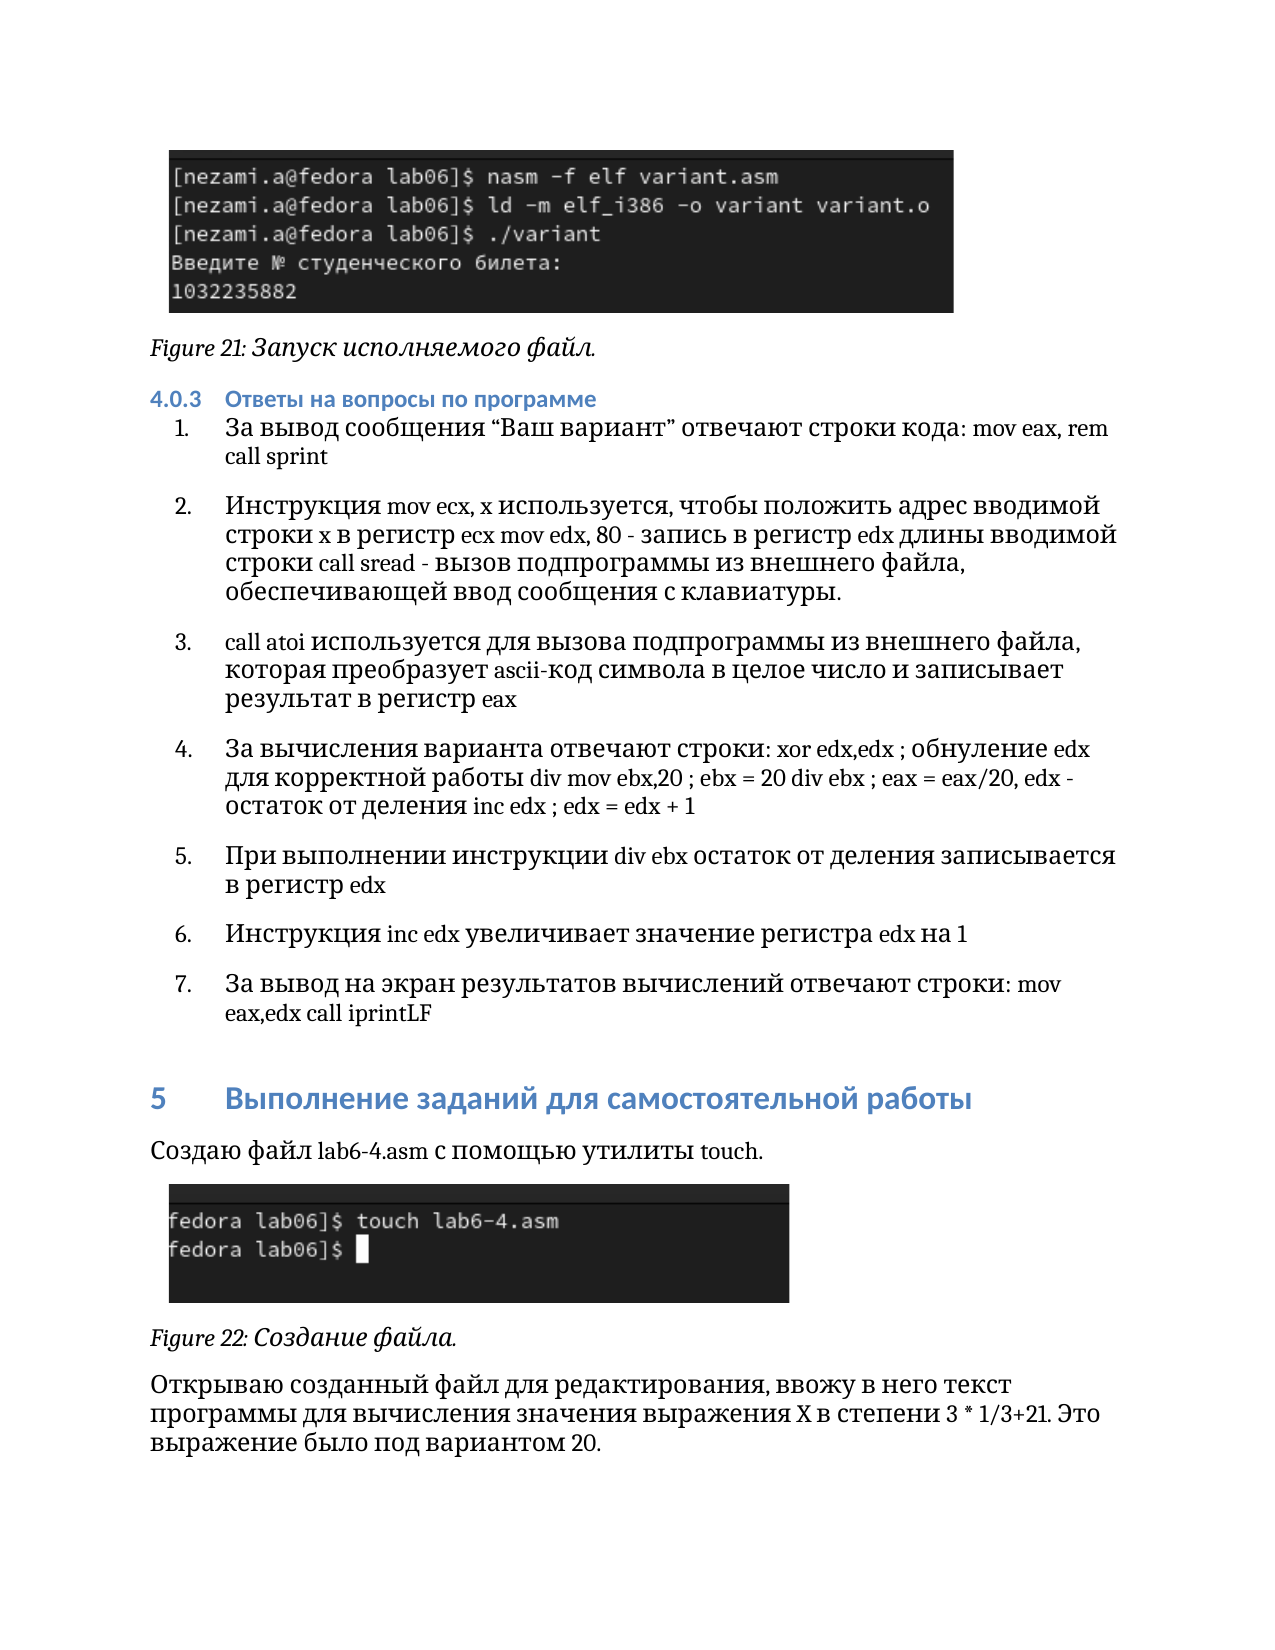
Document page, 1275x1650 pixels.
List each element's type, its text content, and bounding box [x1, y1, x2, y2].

subtitle 5 Выполнение заданий для самостоятельной работы [150, 1077, 1125, 1118]
list Инструкция mov ecx, x используется, чтобы положить адрес вводимой строки x в регистр ecx mov edx, 80 - запись в регистр edx длины вводимой строки call sread - вызов подпрограммы из внешнего файла, обеспечивающей ввод сообщения с клавиатуры. [175, 492, 1125, 607]
text Figure 21: Запуск исполняемого файл. [150, 333, 1125, 362]
list call atoi используется для вызова подпрограммы из внешнего файла, которая преобразует ascii-код символа в целое число и записывает результат в регистр eax [175, 628, 1125, 714]
list Инструкция inc edx увеличивает значение регистра edx на 1 [175, 920, 1125, 949]
list За вычисления варианта отвечают строки: xor edx,edx ; обнуление edx для корректной работы div mov ebx,20 ; ebx = 20 div ebx ; eax = eax/20, edx - остаток от деления inc edx ; edx = edx + 1 [175, 735, 1125, 821]
text Figure 22: Создание файла. [150, 1323, 1125, 1352]
picture [168, 1184, 790, 1303]
list При выполнении инструкции div ebx остаток от деления записывается в регистр edx [175, 842, 1125, 899]
text Создаю файл lab6-4.asm с помощью утилиты touch. [150, 1137, 1125, 1166]
list За вывод сообщения “Ваш вариант” отвечают строки кода: mov eax, rem call sprint [175, 413, 1125, 471]
text Открываю созданный файл для редактирования, ввожу в него текст программы для вычисления значения выражения X в степени 3 * 1/3+21. Это выражение было под вариантом 20. [150, 1371, 1125, 1457]
picture [168, 150, 954, 313]
subtitle 4.0.3 Ответы на вопросы по программе [150, 383, 1125, 413]
list За вывод на экран результатов вычислений отвечают строки: mov eax,edx call iprintLF [175, 970, 1125, 1027]
